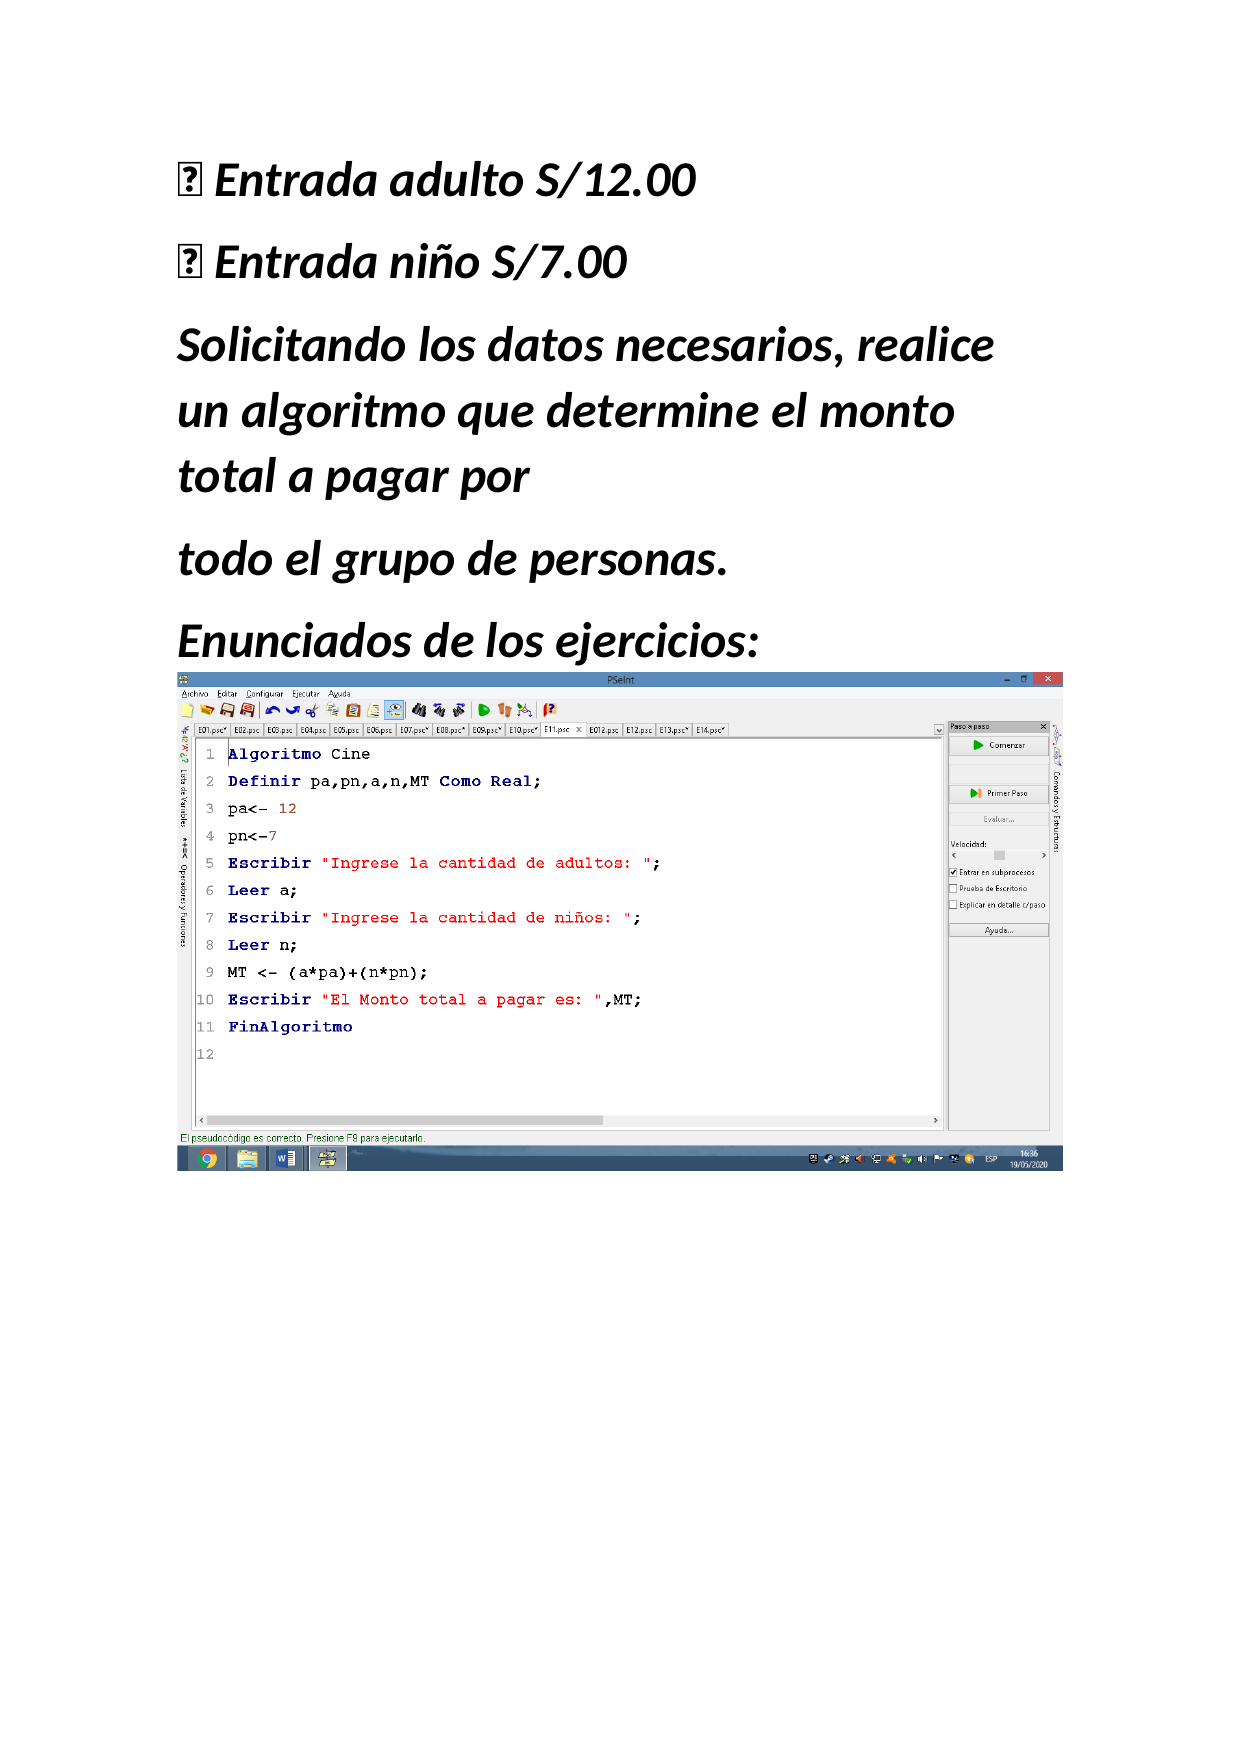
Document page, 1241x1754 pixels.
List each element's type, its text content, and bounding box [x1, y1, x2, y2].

text Solicitando los datos necesarios, realice un algoritmo que determine el monto total a pagar por [177, 313, 1063, 505]
text todo el grupo de personas. [177, 527, 1063, 588]
text  Entrada niño S/7.00 [177, 230, 1063, 291]
text Enunciados de los ejercicios: [177, 609, 1063, 672]
picture [177, 672, 1063, 1171]
text  Entrada adulto S/12.00 [177, 148, 1063, 209]
